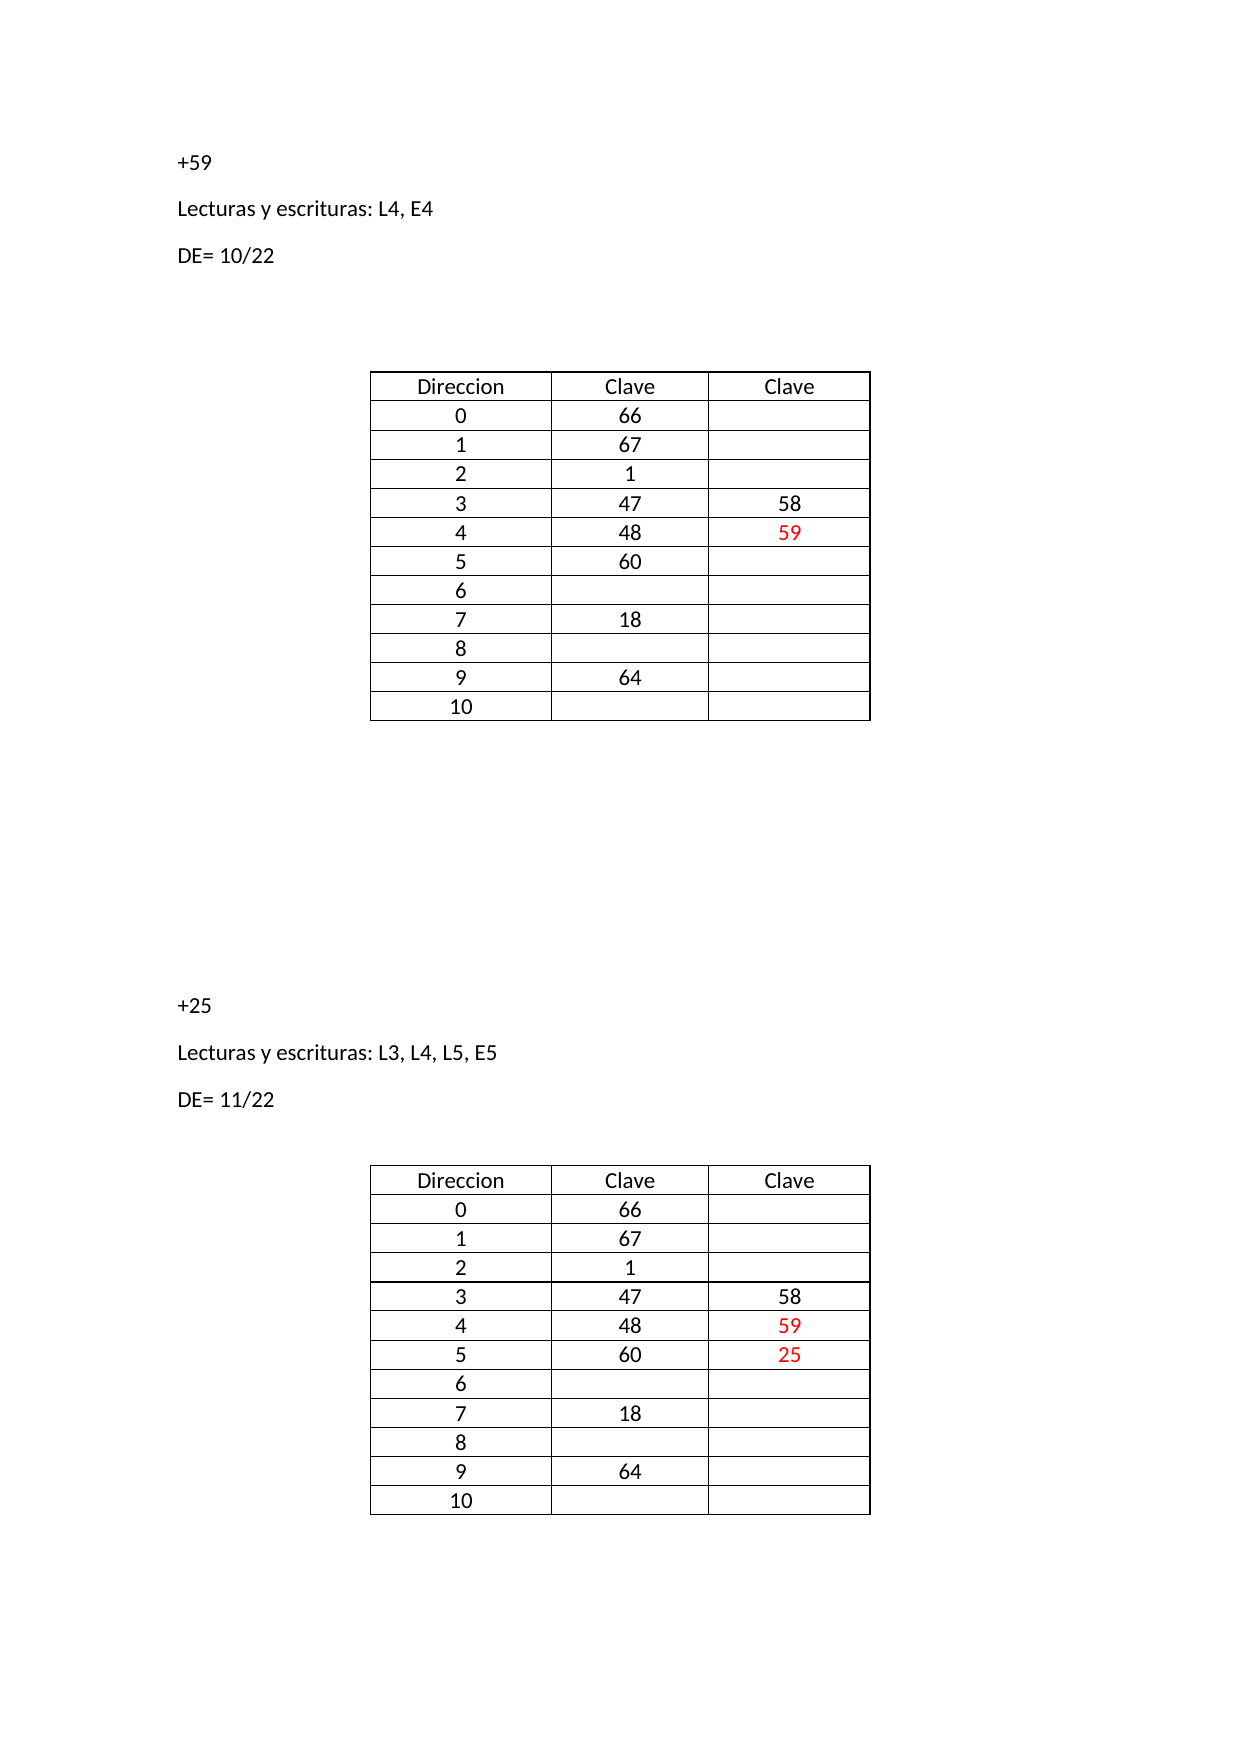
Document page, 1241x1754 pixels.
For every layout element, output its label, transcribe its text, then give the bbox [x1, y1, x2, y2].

table_cell [709, 1370, 869, 1398]
table_cell 60 [552, 1341, 708, 1368]
table_cell [709, 1399, 869, 1427]
table_cell 6 [371, 576, 551, 604]
table_cell [709, 663, 869, 691]
table_cell [552, 1486, 708, 1514]
table_cell 60 [552, 547, 708, 575]
table_cell 67 [552, 431, 708, 458]
table_cell 48 [552, 518, 708, 546]
table_cell [709, 1457, 869, 1485]
table_cell 64 [552, 663, 708, 691]
table_cell 1 [371, 1224, 551, 1252]
table_cell 0 [371, 1195, 551, 1223]
table_cell [709, 634, 869, 662]
table_cell [552, 634, 708, 662]
text +59 [177, 148, 1063, 176]
table_header Clave [709, 1166, 869, 1194]
table_cell 3 [371, 489, 551, 517]
table_cell 48 [552, 1311, 708, 1339]
text Lecturas y escrituras: L4, E4 [177, 194, 1063, 222]
table_cell 7 [371, 1399, 551, 1427]
table_cell 5 [371, 1341, 551, 1368]
table_cell [709, 1486, 869, 1514]
table_cell 18 [552, 605, 708, 633]
table_cell 47 [552, 1283, 708, 1310]
table_cell 1 [552, 1253, 708, 1281]
table_cell [709, 1195, 869, 1223]
table_cell 58 [709, 1283, 869, 1310]
text DE= 10/22 [177, 241, 1063, 269]
table_cell 9 [371, 663, 551, 691]
table_cell [709, 1224, 869, 1252]
table_cell [709, 1428, 869, 1456]
table_cell 2 [371, 460, 551, 488]
table_cell 3 [371, 1283, 551, 1310]
table_cell [552, 692, 708, 720]
table_cell [552, 576, 708, 604]
table_cell 10 [371, 1486, 551, 1514]
table_cell 66 [552, 1195, 708, 1223]
table_cell [709, 576, 869, 604]
table_cell 6 [371, 1370, 551, 1398]
table_cell 10 [371, 692, 551, 720]
table_cell [552, 1428, 708, 1456]
table_header Clave [709, 373, 869, 400]
table_cell [709, 605, 869, 633]
table_cell 8 [371, 1428, 551, 1456]
table_header Direccion [371, 373, 551, 400]
table_cell 2 [371, 1253, 551, 1281]
table_cell 18 [552, 1399, 708, 1427]
table_header Clave [552, 373, 708, 400]
table_header Clave [552, 1166, 708, 1194]
table_cell 58 [709, 489, 869, 517]
table_header Direccion [371, 1166, 551, 1194]
table_cell 59 [709, 518, 869, 546]
table_cell 8 [371, 634, 551, 662]
table_cell 5 [371, 547, 551, 575]
table_cell 1 [552, 460, 708, 488]
text DE= 11/22 [177, 1085, 1063, 1113]
table_cell 25 [709, 1341, 869, 1368]
table_cell 66 [552, 401, 708, 429]
table_cell 64 [552, 1457, 708, 1485]
table_cell [709, 401, 869, 429]
table_cell 59 [709, 1311, 869, 1339]
table_cell 4 [371, 1311, 551, 1339]
table_cell 9 [371, 1457, 551, 1485]
table_cell [709, 547, 869, 575]
table_cell 7 [371, 605, 551, 633]
table_cell 47 [552, 489, 708, 517]
text Lecturas y escrituras: L3, L4, L5, E5 [177, 1038, 1063, 1066]
table_cell 1 [371, 431, 551, 458]
table_cell [709, 692, 869, 720]
table_cell 0 [371, 401, 551, 429]
table_cell 4 [371, 518, 551, 546]
table_cell [709, 431, 869, 458]
table_cell [709, 460, 869, 488]
table_cell 67 [552, 1224, 708, 1252]
table_cell [552, 1370, 708, 1398]
table_cell [709, 1253, 869, 1281]
text +25 [177, 991, 1063, 1019]
